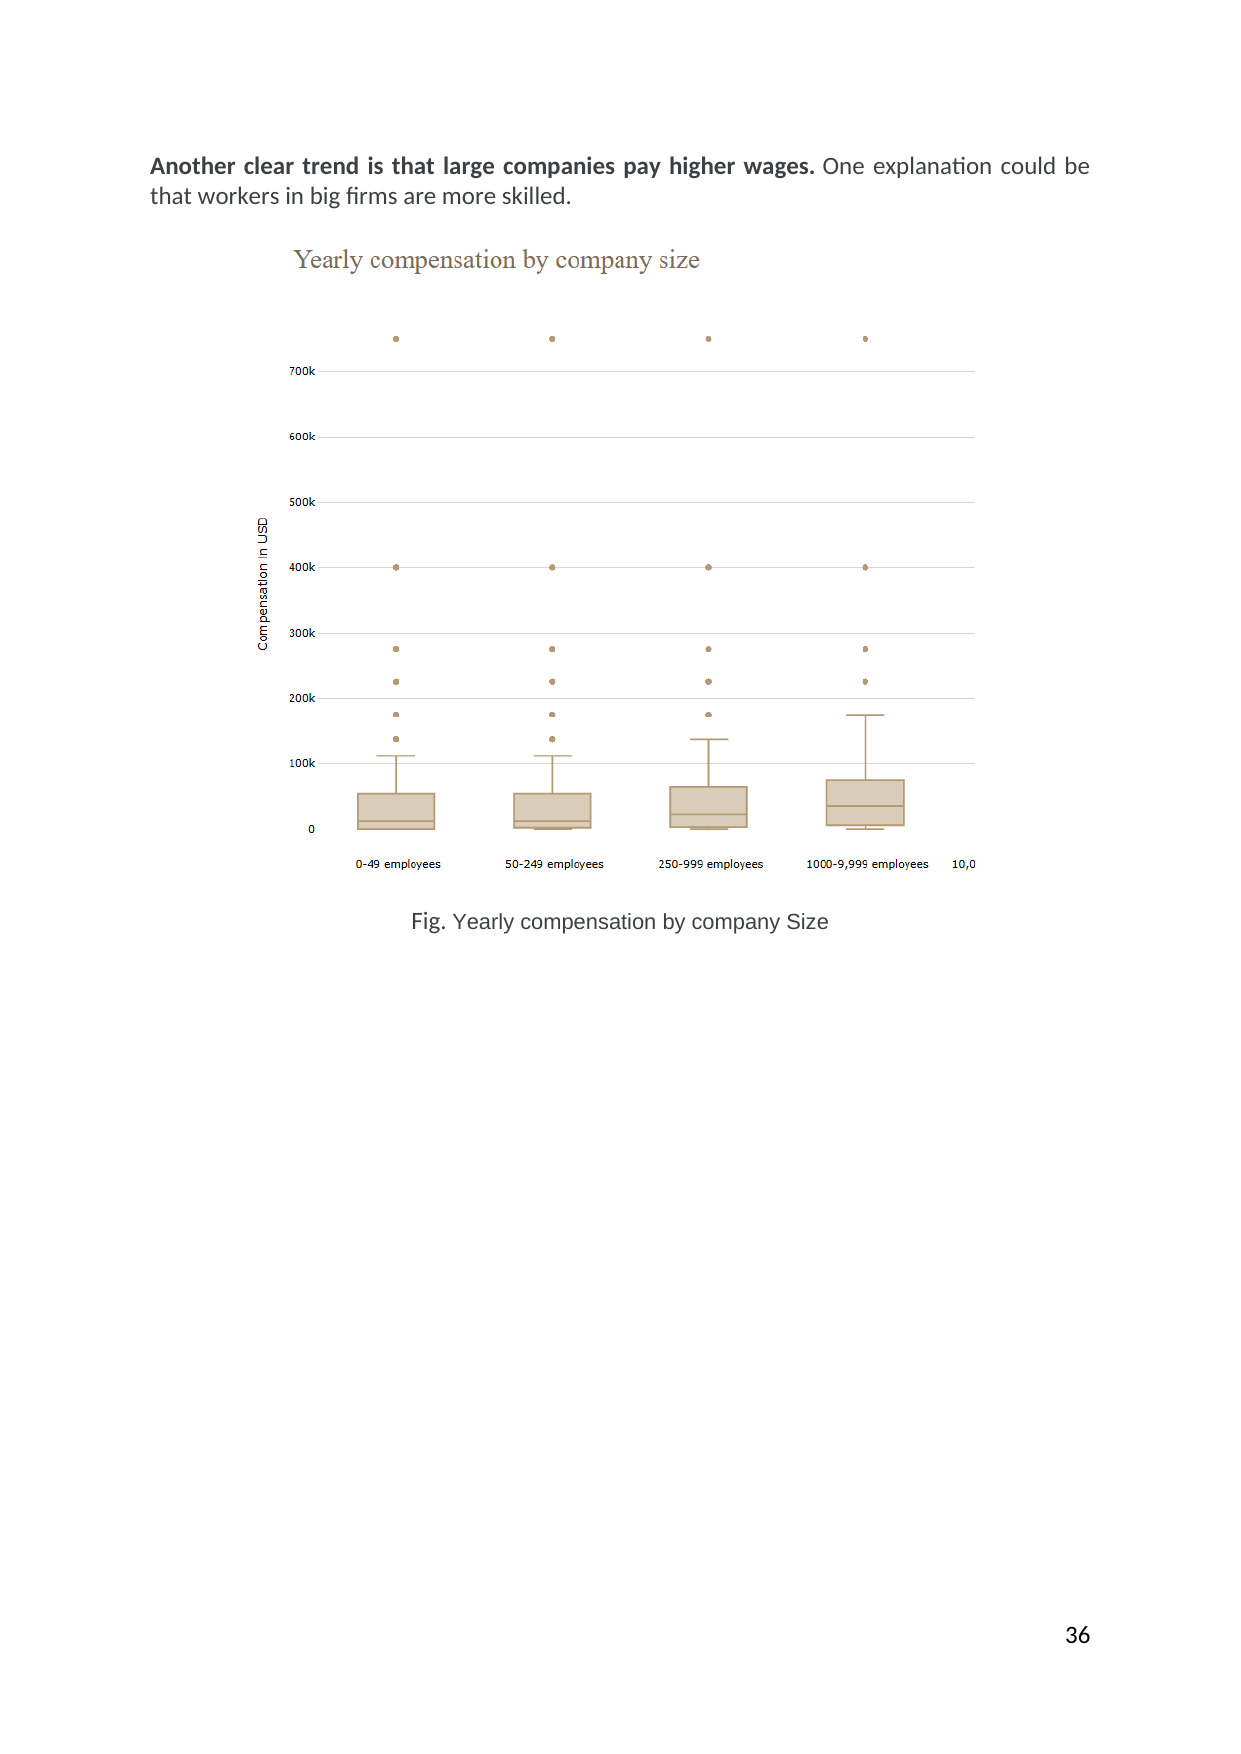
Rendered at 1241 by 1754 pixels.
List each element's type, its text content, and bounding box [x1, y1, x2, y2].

picture [250, 240, 990, 876]
text Another clear trend is that large companies pay higher wages. One explanation could be that workers in big firms are more skilled. [150, 150, 1090, 211]
text Fig. Yearly compensation by company Size [150, 905, 1090, 936]
